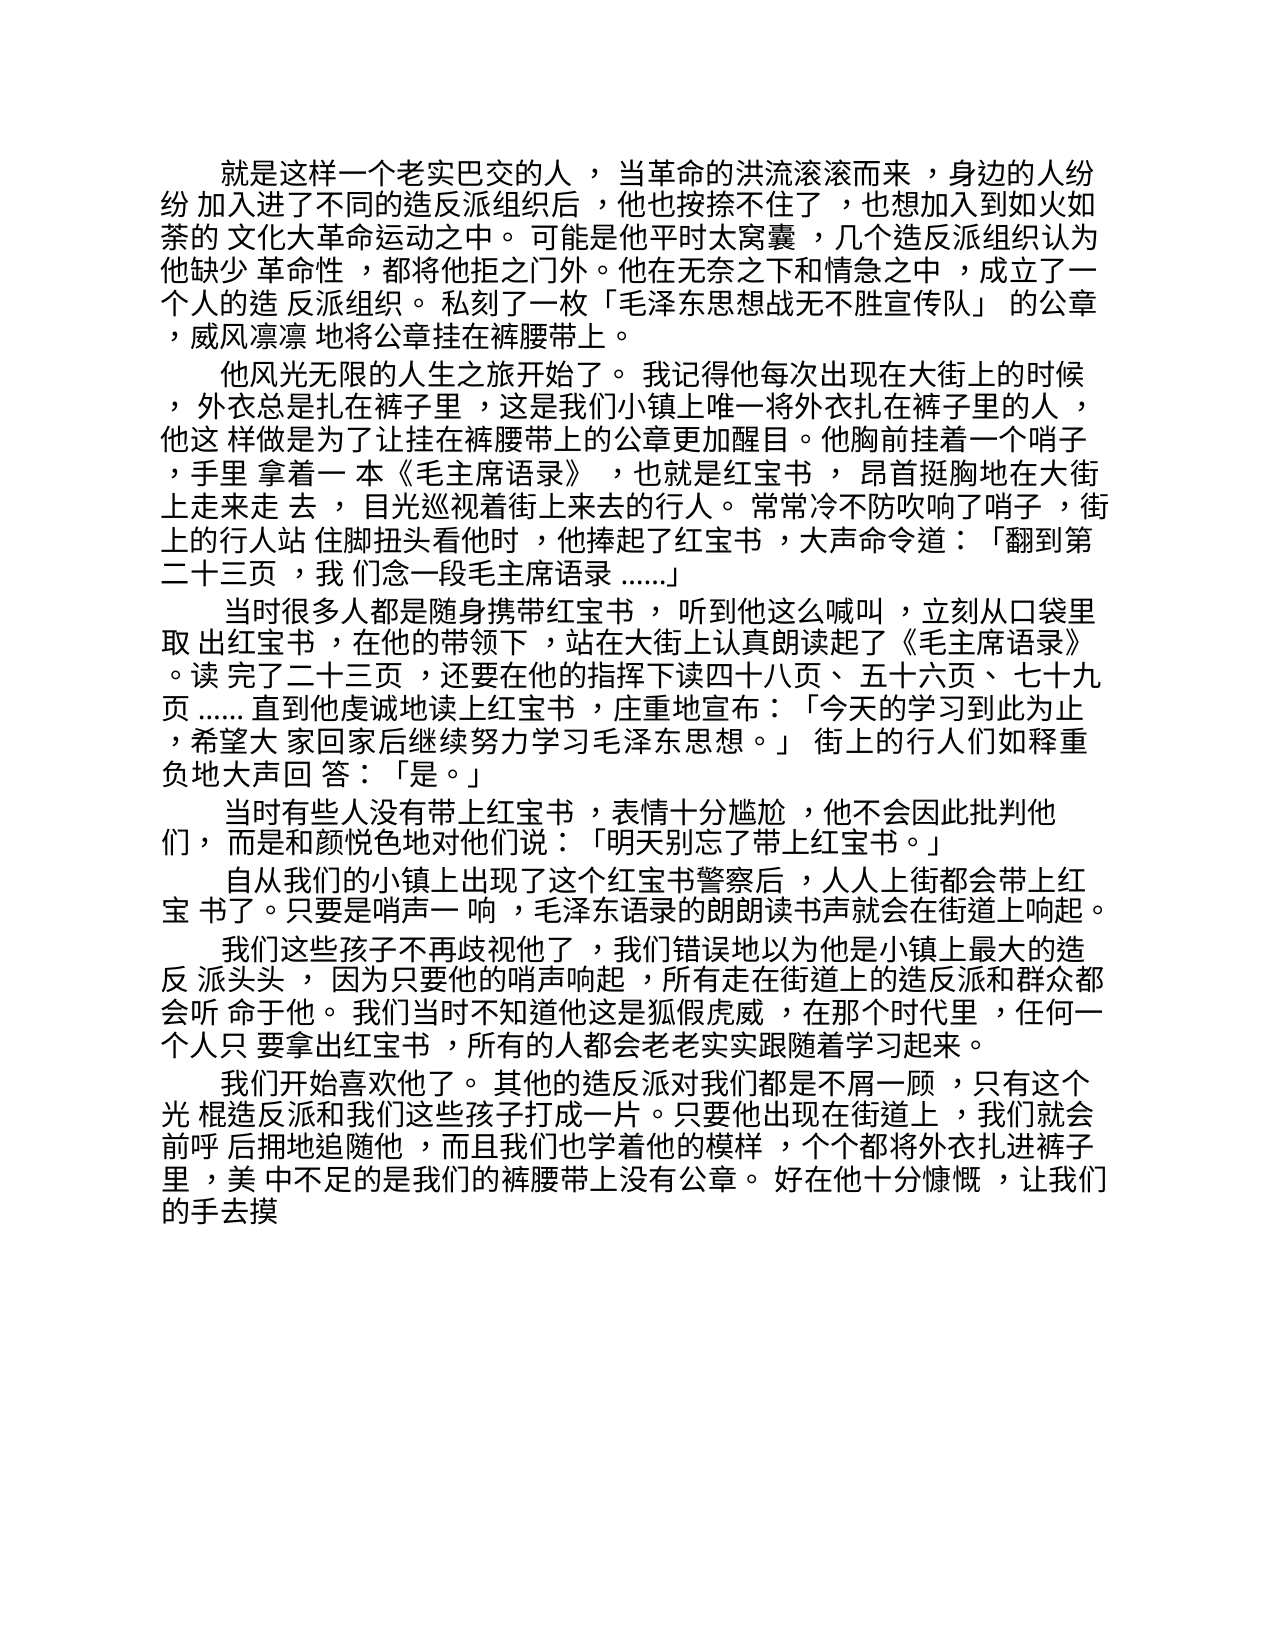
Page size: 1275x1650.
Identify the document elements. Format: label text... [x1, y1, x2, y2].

text 就是这样一个老实巴交的人 ， 当革命的洪流滚滚而来 ，身边的人纷纷 加入进了不同的造反派组织后 ，他也按捺不住了 ，也想加入到如火如荼的 文化大革命运动之中。 可能是他平时太窝囊 ，几个造反派组织认为他缺少 革命性 ，都将他拒之门外。他在无奈之下和情急之中 ，成立了一个人的造 反派组织。 私刻了一枚「毛泽东思想战无不胜宣传队」 的公章 ，威风凛凛 地将公章挂在裤腰带上。 [161, 158, 1114, 356]
text 当时有些人没有带上红宝书 ，表情十分尴尬 ，他不会因此批判他们， 而是和颜悦色地对他们说：「明天别忘了带上红宝书。」 [161, 798, 1109, 862]
text 我们这些孩子不再歧视他了 ，我们错误地以为他是小镇上最大的造反 派头头 ， 因为只要他的哨声响起 ，所有走在街道上的造反派和群众都会听 命于他。 我们当时不知道他这是狐假虎威 ，在那个时代里 ，任何一个人只 要拿出红宝书 ，所有的人都会老老实实跟随着学习起来。 [160, 934, 1114, 1064]
text 自从我们的小镇上出现了这个红宝书警察后 ，人人上街都会带上红宝 书了。只要是哨声一 响 ，毛泽东语录的朗朗读书声就会在街道上响起。 [162, 866, 1114, 930]
text 当时很多人都是随身携带红宝书 ， 听到他这么喊叫 ，立刻从口袋里取 出红宝书 ，在他的带领下 ，站在大街上认真朗读起了《毛主席语录》 。读 完了二十三页 ，还要在他的指挥下读四十八页、 五十六页、 七十九页 …… 直到他虔诚地读上红宝书 ，庄重地宣布：「今天的学习到此为止 ，希望大 家回家后继续努力学习毛泽东思想。」 街上的行人们如释重负地大声回 答：「是。」 [161, 596, 1114, 794]
text 他风光无限的人生之旅开始了。 我记得他每次出现在大街上的时候 ， 外衣总是扎在裤子里 ，这是我们小镇上唯一将外衣扎在裤子里的人 ，他这 样做是为了让挂在裤腰带上的公章更加醒目。他胸前挂着一个哨子 ，手里 拿着一 本《毛主席语录》 ，也就是红宝书 ， 昂首挺胸地在大街上走来走 去 ， 目光巡视着街上来去的行人。 常常冷不防吹响了哨子 ，街上的行人站 住脚扭头看他时 ，他捧起了红宝书 ，大声命令道：「翻到第二十三页 ，我 们念一段毛主席语录 ……」 [160, 359, 1114, 593]
text 我们开始喜欢他了。 其他的造反派对我们都是不屑一顾 ，只有这个光 棍造反派和我们这些孩子打成一片。只要他出现在街道上 ，我们就会前呼 后拥地追随他 ，而且我们也学着他的模样 ，个个都将外衣扎进裤子里 ，美 中不足的是我们的裤腰带上没有公章。 好在他十分慷慨 ，让我们的手去摸 [161, 1068, 1114, 1231]
